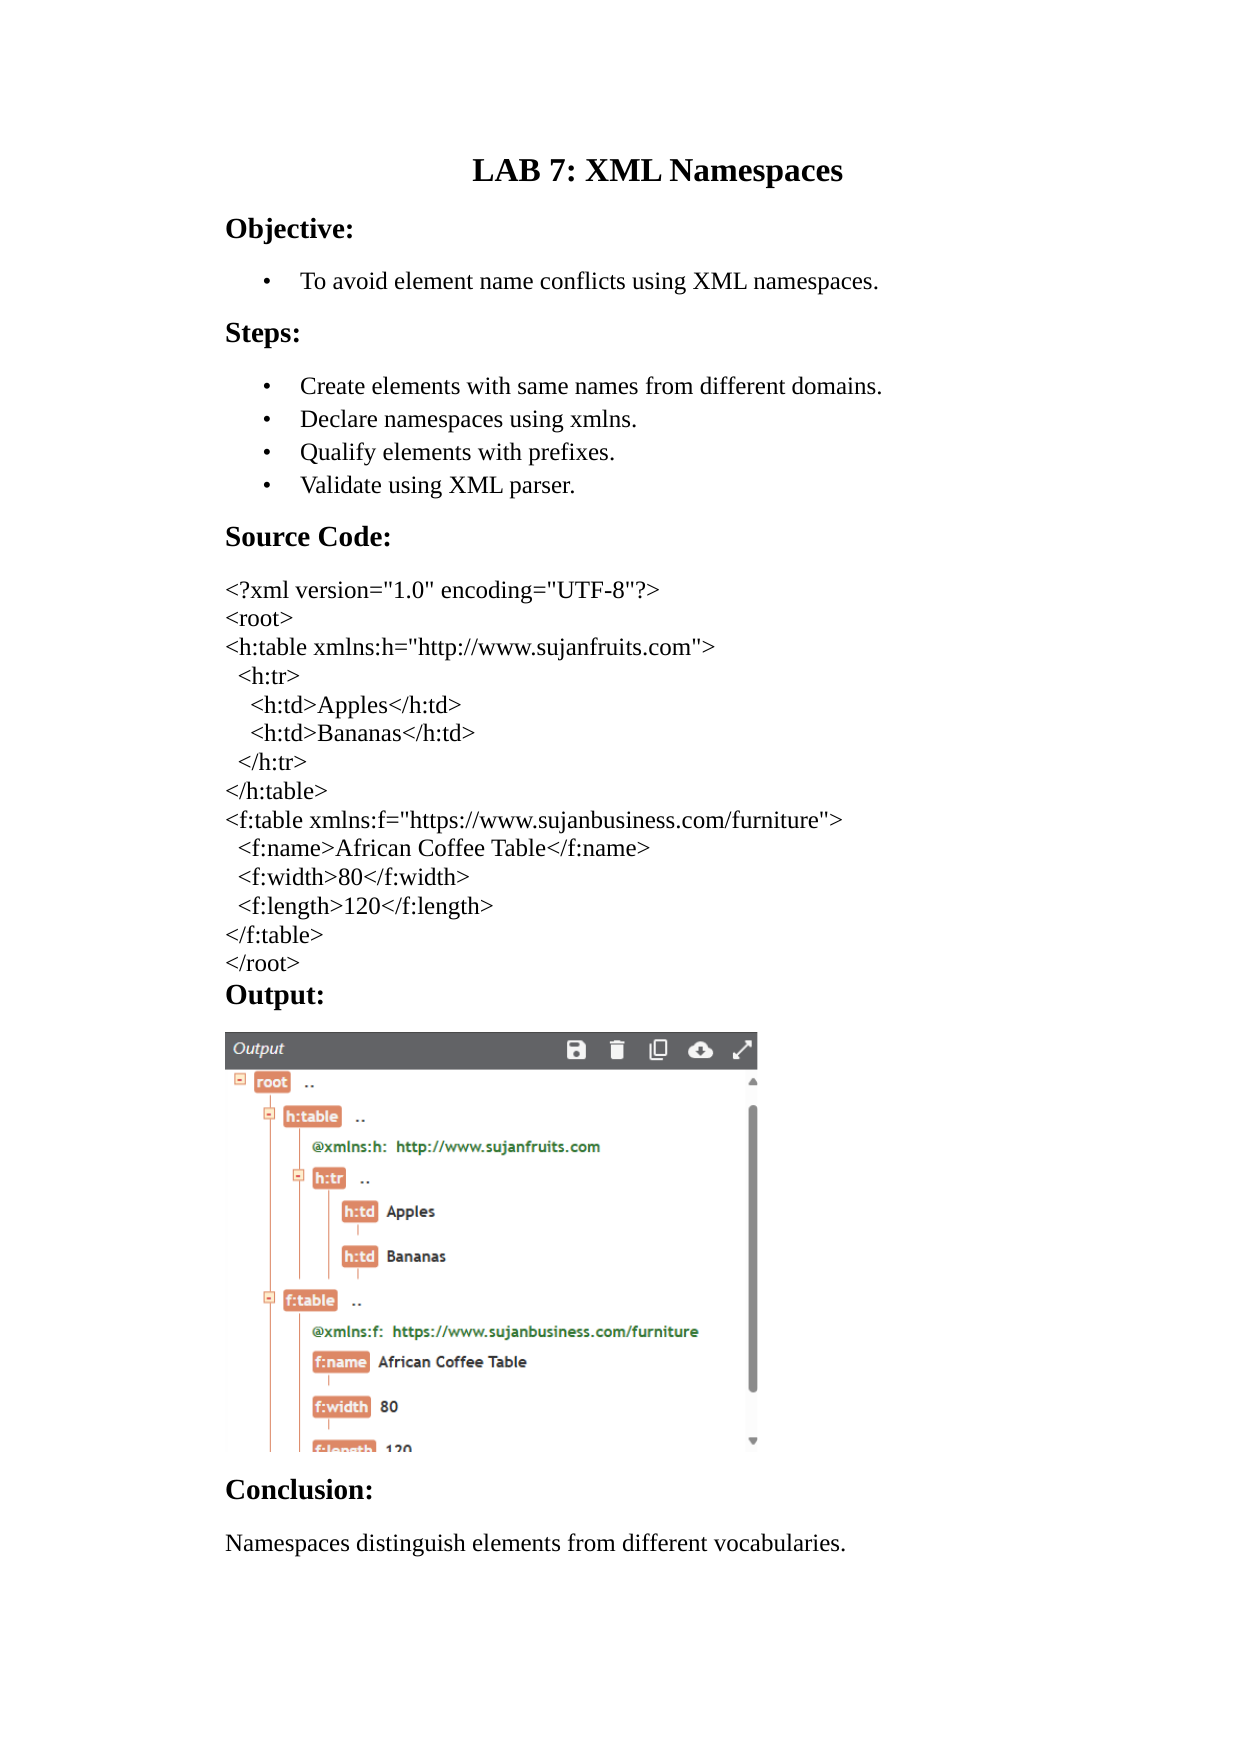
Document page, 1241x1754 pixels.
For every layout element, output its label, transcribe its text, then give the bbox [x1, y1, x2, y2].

text <h:table xmlns:h="http://www.sujanfruits.com"> [225, 632, 1090, 661]
text </h:table> [225, 776, 1090, 805]
text <h:td>Apples</h:td> [225, 690, 1090, 718]
list Declare namespaces using xmlns. [262, 404, 1090, 433]
text Steps: [225, 316, 1090, 349]
text <f:length>120</f:length> [225, 891, 1090, 920]
text <root> [225, 603, 1090, 632]
picture [225, 1032, 758, 1452]
text <f:width>80</f:width> [225, 862, 1090, 891]
text Objective: [225, 211, 1090, 244]
text Output: [225, 977, 1090, 1011]
text <h:td>Bananas</h:td> [225, 718, 1090, 747]
text Source Code: [225, 519, 1090, 553]
text LAB 7: XML Namespaces [225, 150, 1090, 188]
text </h:tr> [225, 747, 1090, 776]
text <?xml version="1.0" encoding="UTF-8"?> [225, 575, 1090, 603]
list Qualify elements with prefixes. [262, 437, 1090, 466]
text </f:table> [225, 920, 1090, 948]
text <f:table xmlns:f="https://www.sujanbusiness.com/furniture"> [225, 805, 1090, 833]
list Create elements with same names from different domains. [262, 371, 1090, 399]
text Conclusion: [225, 1472, 1090, 1506]
text Namespaces distinguish elements from different vocabularies. [225, 1528, 1090, 1556]
text </root> [225, 948, 1090, 977]
text <h:tr> [225, 661, 1090, 690]
list To avoid element name conflicts using XML namespaces. [262, 266, 1090, 295]
text <f:name>African Coffee Table</f:name> [225, 833, 1090, 862]
list Validate using XML parser. [262, 470, 1090, 499]
